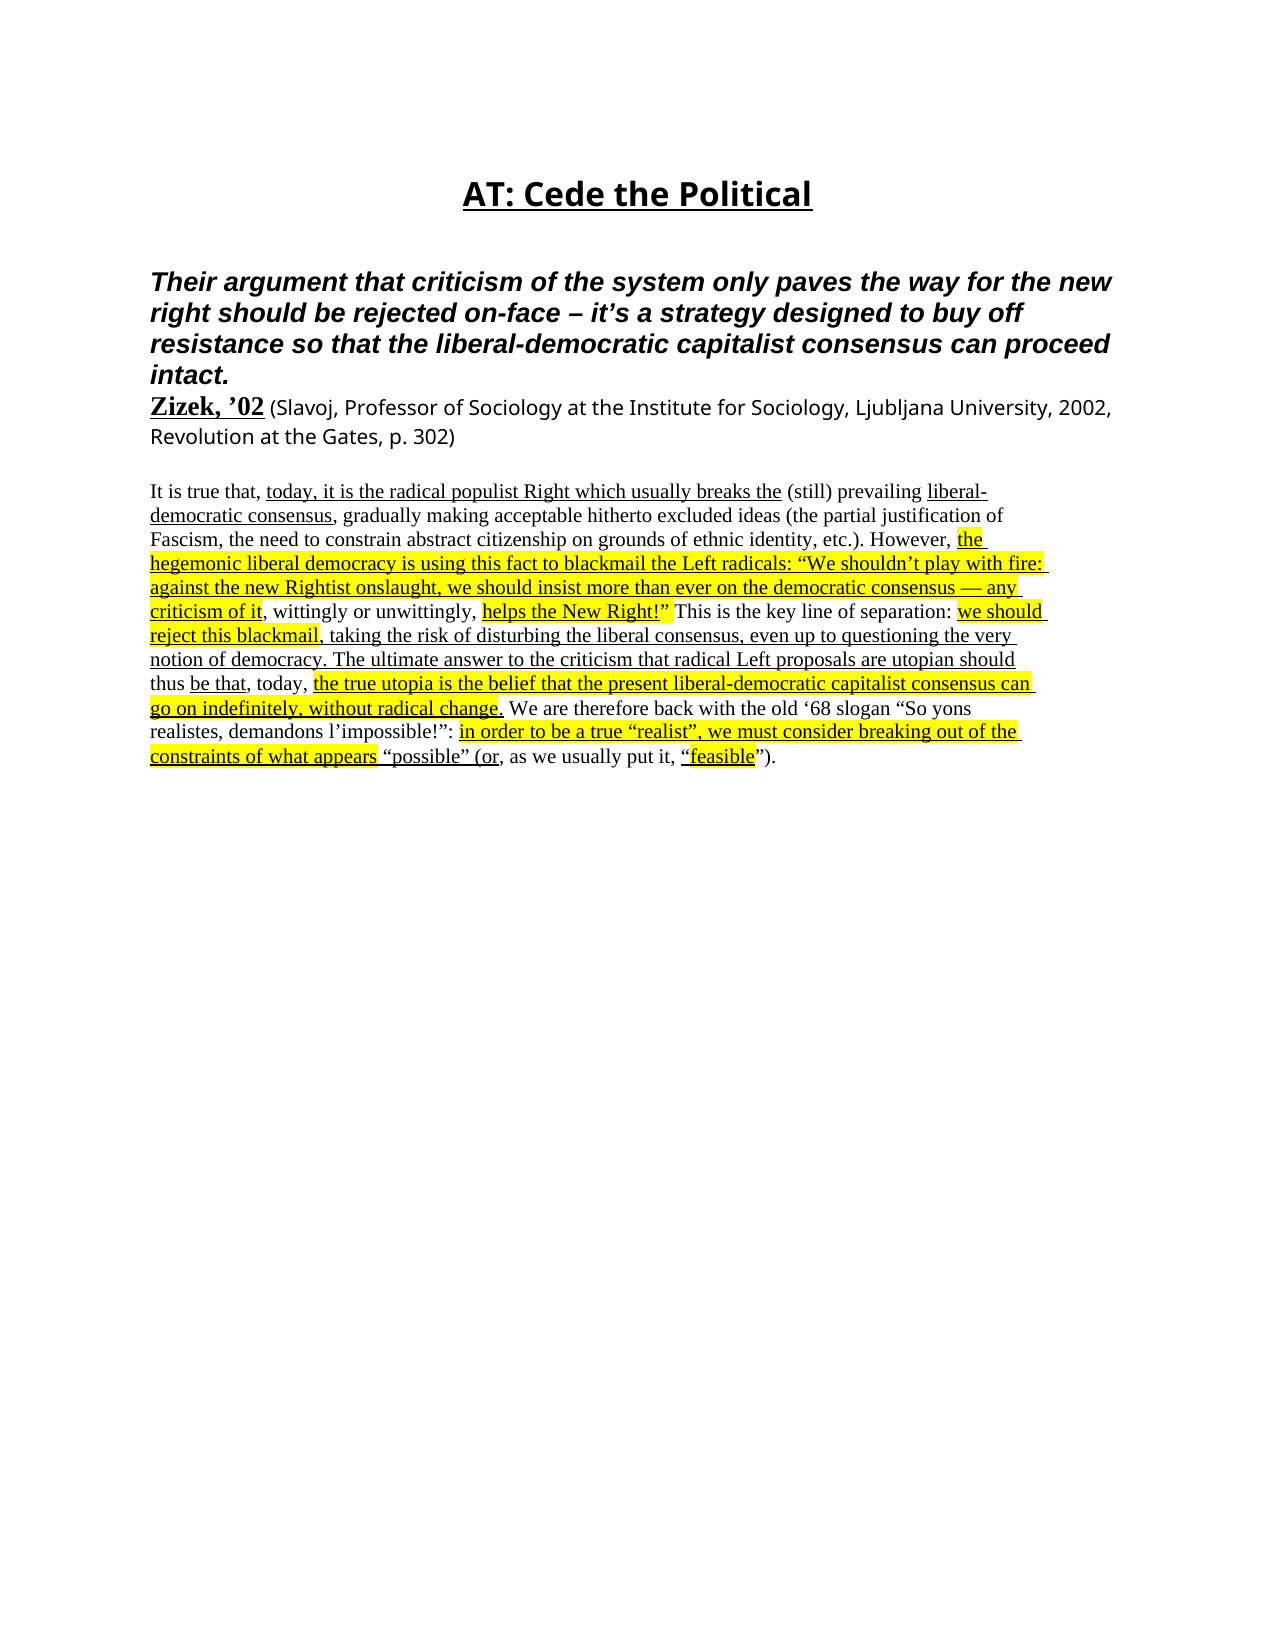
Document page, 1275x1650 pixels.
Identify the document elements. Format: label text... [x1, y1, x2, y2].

text Their argument that criticism of the system only paves the way for the new right should be rejected on-face – it’s a strategy designed to buy off resistance so that the liberal-democratic capitalist consensus can proceed intact. [150, 266, 1125, 391]
text Zizek, ’02 (Slavoj, Professor of Sociology at the Institute for Sociology, Ljubljana University, 2002, Revolution at the Gates, p. 302) [150, 391, 1125, 450]
text It is true that, today, it is the radical populist Right which usually breaks the (still) prevailing liberal-democratic consensus, gradually making acceptable hitherto excluded ideas (the partial justification of Fascism, the need to constrain abstract citizenship on grounds of ethnic identity, etc.). However, the hegemonic liberal democracy is using this fact to blackmail the Left radicals: “We shouldn’t play with fire: against the new Rightist onslaught, we should insist more than ever on the democratic consensus — any criticism of it, wittingly or unwittingly, helps the New Right!” This is the key line of separation: we should reject this blackmail, taking the risk of disturbing the liberal consensus, even up to questioning the very notion of democracy. The ultimate answer to the criticism that radical Left proposals are utopian should thus be that, today, the true utopia is the belief that the present liberal-democratic capitalist consensus can go on indefinitely, without radical change. We are therefore back with the old ‘68 slogan “So yons realistes, demandons l’impossible!”: in order to be a true “realist”, we must consider breaking out of the constraints of what appears “possible” (or, as we usually put it, “feasible”). [150, 479, 1050, 768]
subtitle AT: Cede the Political [150, 171, 1125, 216]
